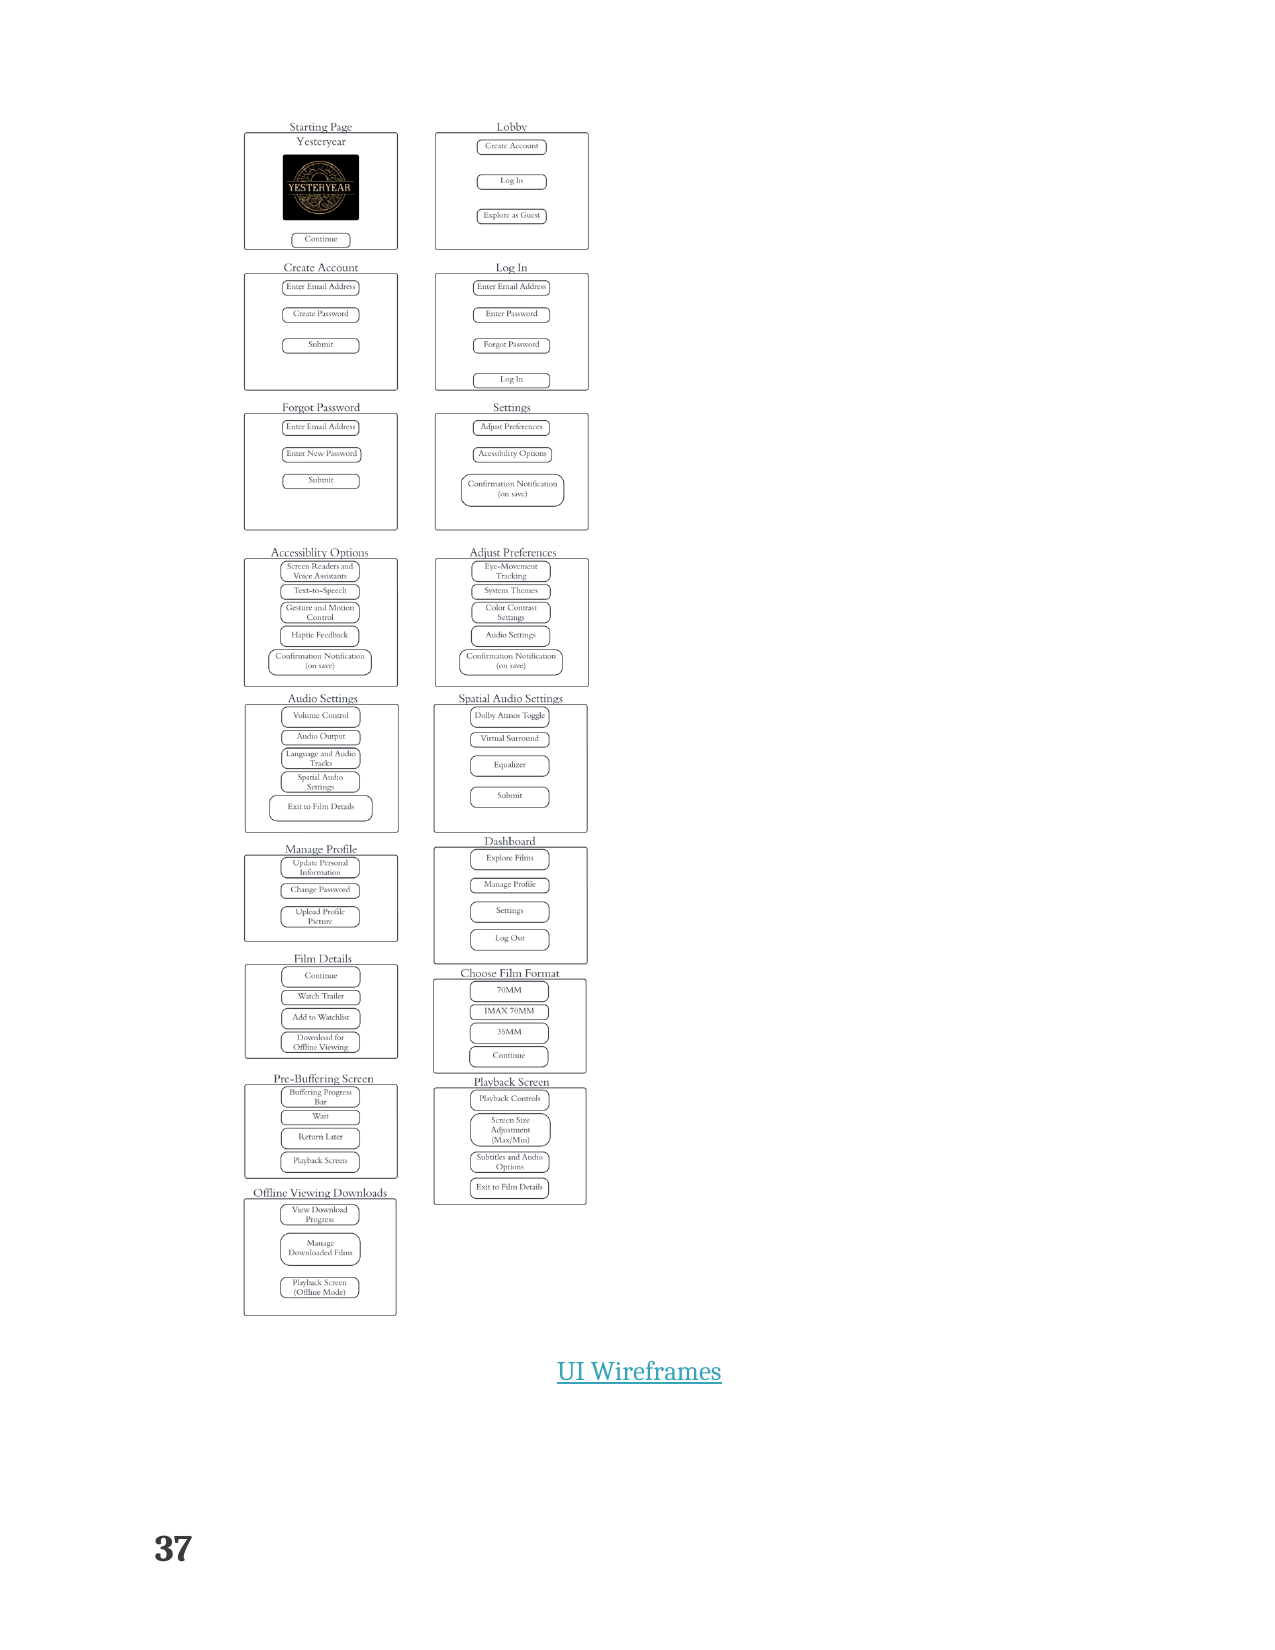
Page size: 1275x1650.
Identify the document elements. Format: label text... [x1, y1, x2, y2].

picture [229, 103, 603, 1330]
text UI Wireframes [154, 1356, 1048, 1387]
